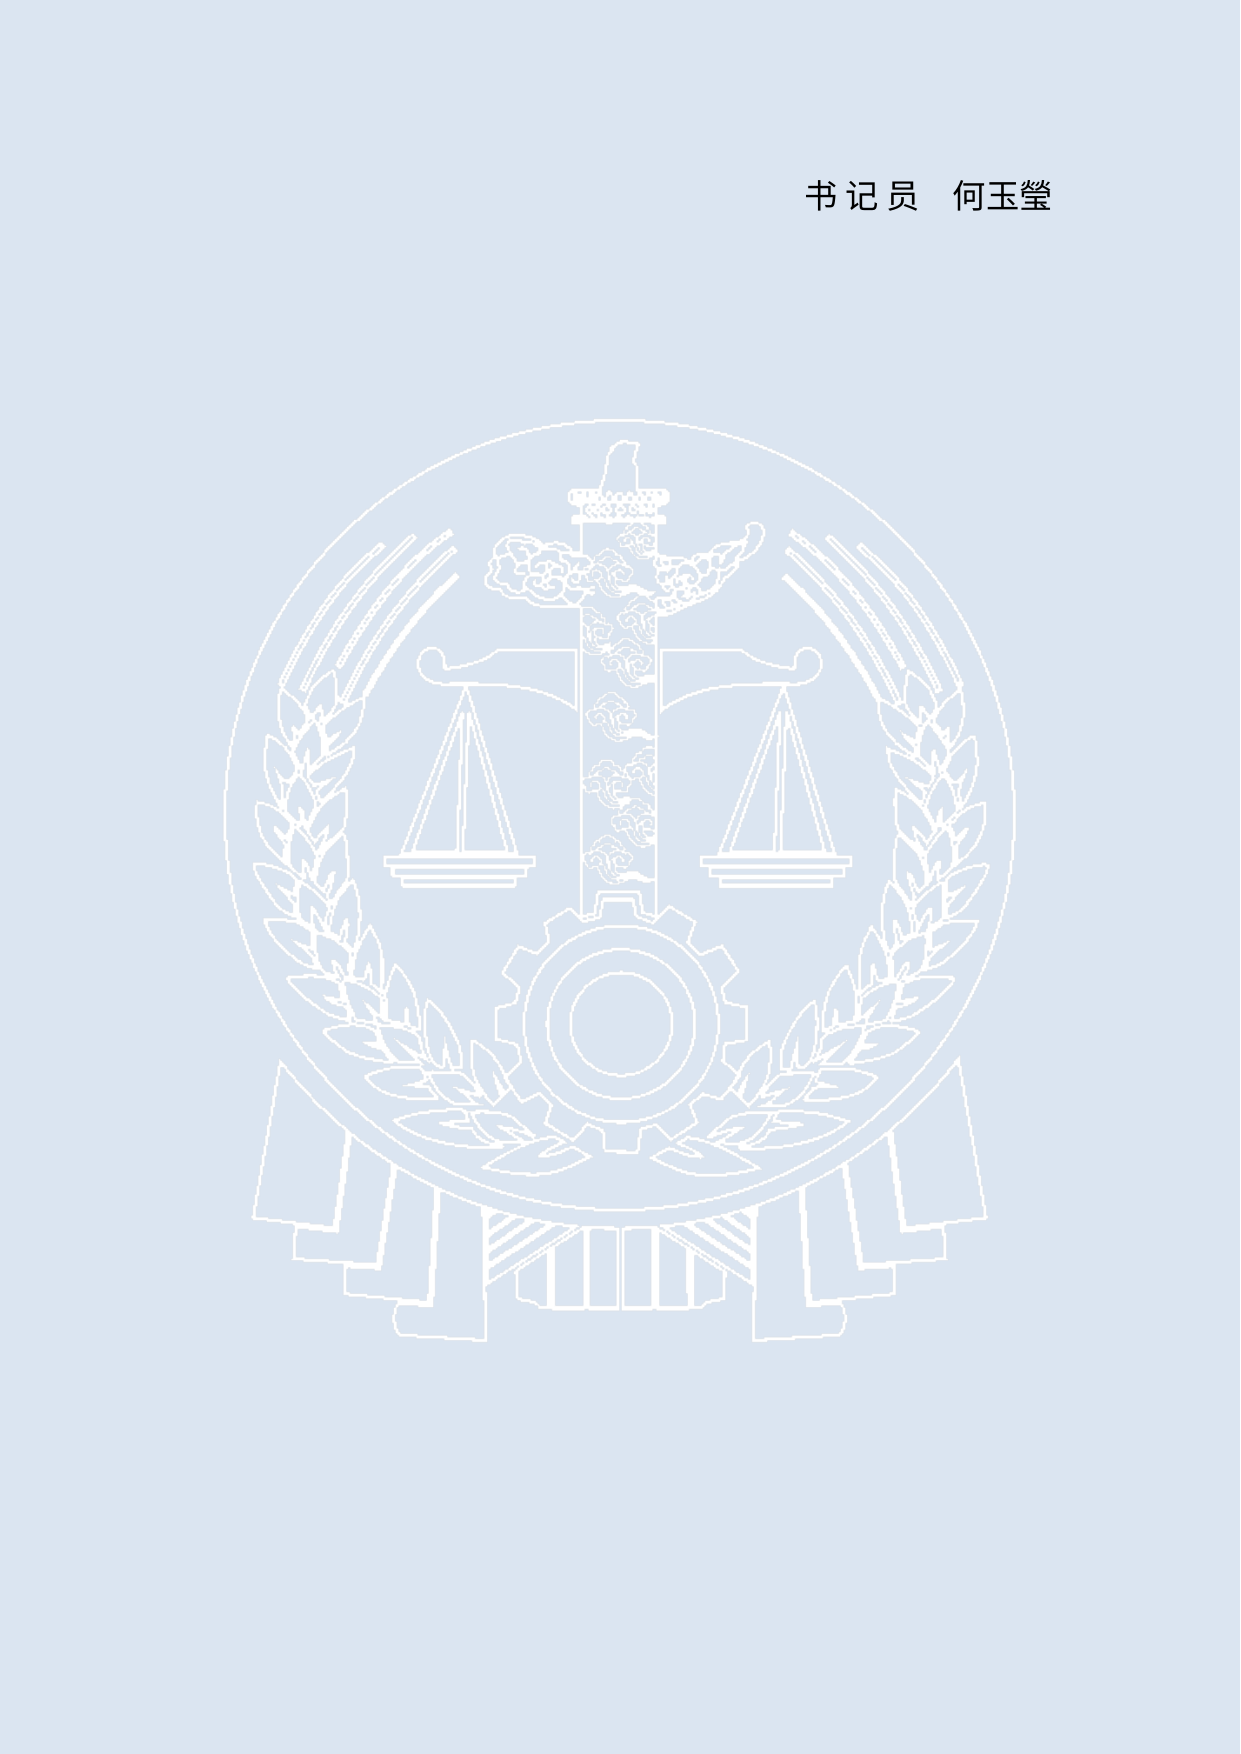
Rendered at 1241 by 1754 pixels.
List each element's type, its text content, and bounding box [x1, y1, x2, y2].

text 书 记 员 何玉瑩 [187, 162, 1053, 227]
